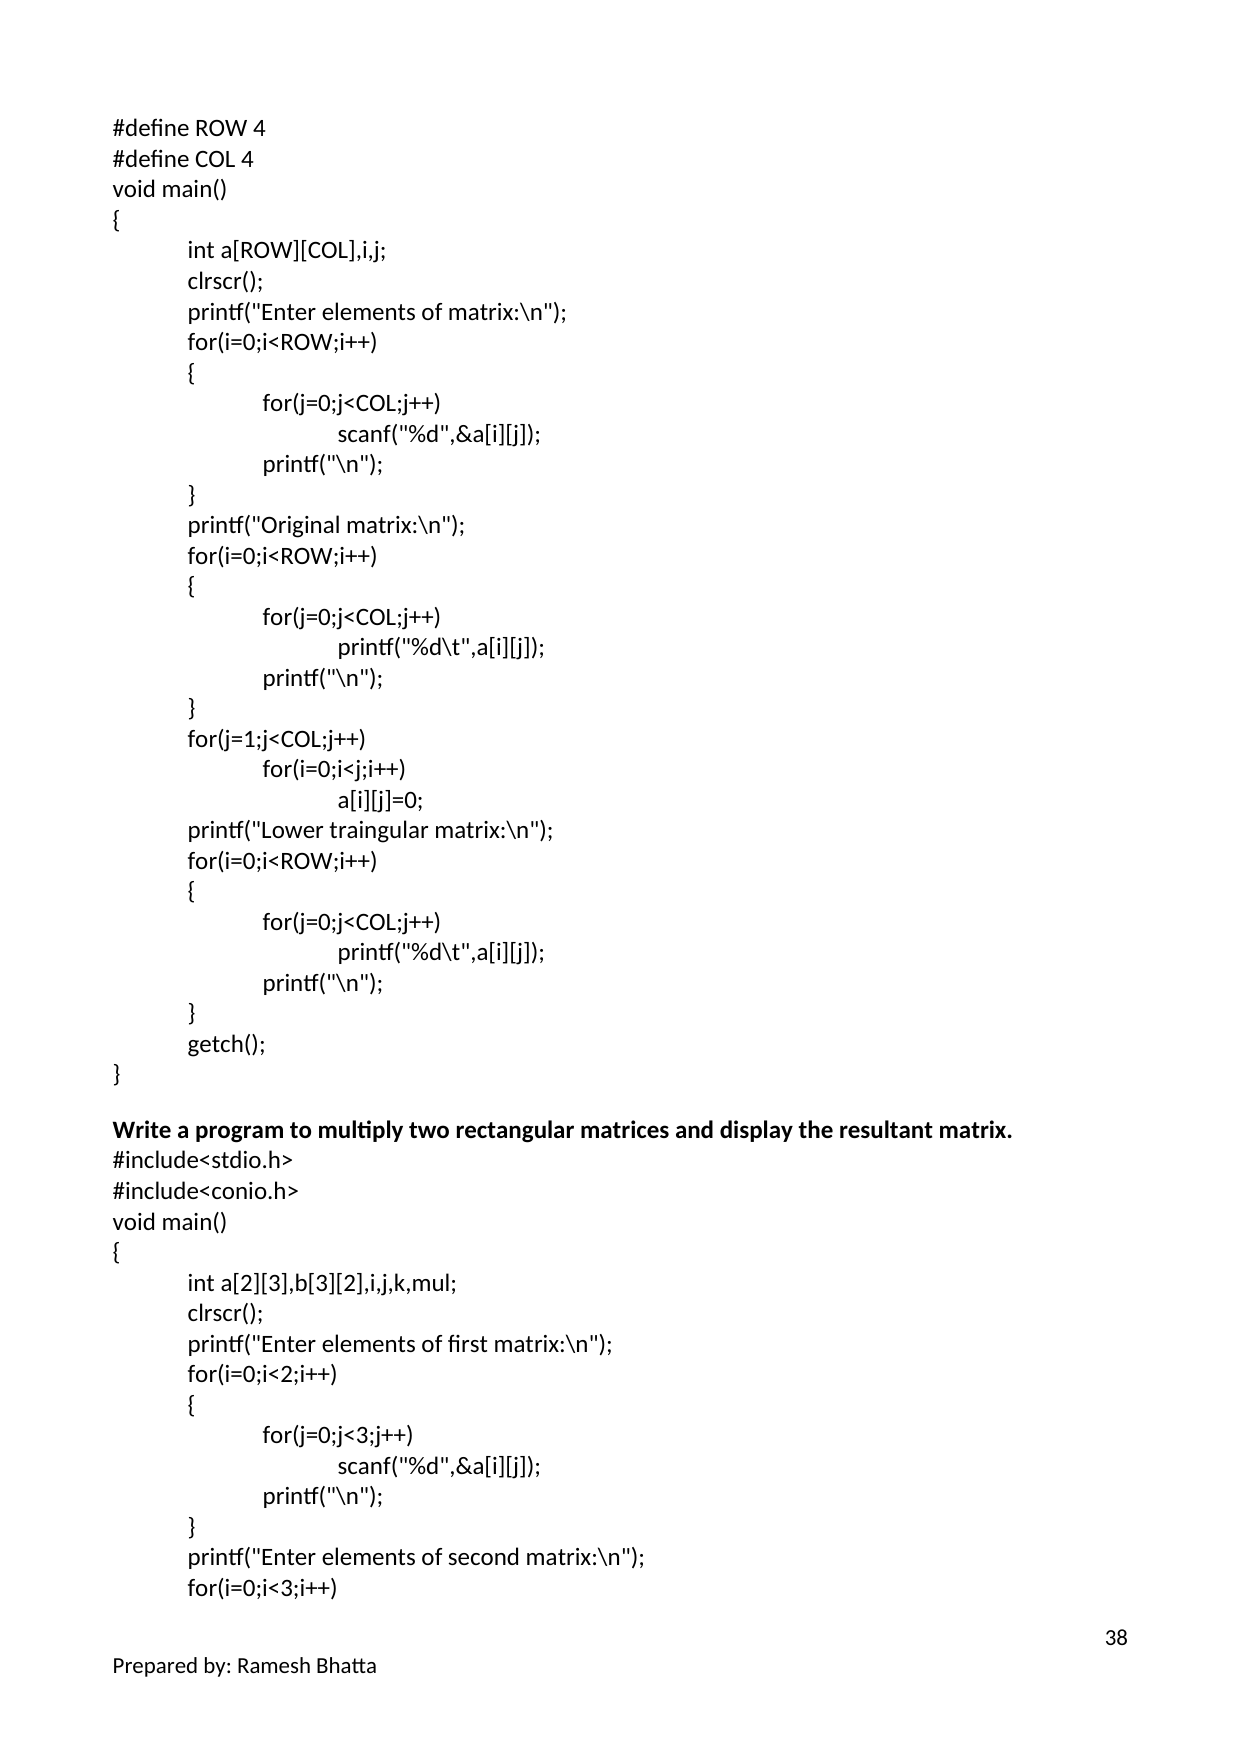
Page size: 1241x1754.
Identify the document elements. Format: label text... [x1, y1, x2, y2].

text for(i=0;i<ROW;i++) [112, 540, 1128, 570]
text for(j=1;j<;j++) [112, 723, 1128, 753]
text { [112, 1389, 1128, 1419]
text for(i=0;i<2;i++) [112, 1358, 1128, 1389]
text Write a program to multiply two rectangular matrices and display the resultant matrix. [112, 1114, 1128, 1145]
text for(j=0;j<;j++) [112, 387, 1128, 418]
text } [112, 1511, 1128, 1541]
text { [112, 876, 1128, 906]
text printf("Original matrix:\n"); [112, 509, 1128, 540]
text #include<conio.h> [112, 1175, 1128, 1206]
text { [112, 1236, 1128, 1267]
text for(j=0;j<;j++) [112, 906, 1128, 937]
text { [112, 357, 1128, 387]
text scanf("%d",&a[i][j]); [112, 418, 1128, 448]
text printf("Enter elements of first matrix:\n"); [112, 1328, 1128, 1358]
text printf("\n"); [112, 967, 1128, 998]
text void main() [112, 1206, 1128, 1236]
text for(i=0;i<ROW;i++) [112, 326, 1128, 357]
text for(i=0;i<j;i++) [112, 753, 1128, 784]
text for(j=0;j<;j++) [112, 601, 1128, 631]
text printf("%d\t",a[i][j]); [112, 631, 1128, 662]
text #include<stdio.h> [112, 1145, 1128, 1175]
text printf("Enter elements of second matrix:\n"); [112, 1541, 1128, 1572]
text printf("Lower traingular matrix:\n"); [112, 814, 1128, 845]
text } [112, 998, 1128, 1028]
text void main() [112, 173, 1128, 204]
text int a[2][3],b[3][2],i,j,k,mul; [112, 1267, 1128, 1297]
text } [112, 1059, 1128, 1089]
text printf("\n"); [112, 1480, 1128, 1511]
text printf("%d\t",a[i][j]); [112, 937, 1128, 967]
text clrscr(); [112, 1297, 1128, 1328]
text #define COL 4 [112, 143, 1128, 173]
text clrscr(); [112, 265, 1128, 296]
text #define ROW 4 [112, 112, 1128, 143]
text for(i=0;i<ROW;i++) [112, 845, 1128, 876]
text for(i=0;i<3;i++) [112, 1572, 1128, 1602]
text int a[ROW][],i,j; [112, 234, 1128, 265]
text { [112, 204, 1128, 234]
text printf("\n"); [112, 662, 1128, 692]
text a[i][j]=0; [112, 784, 1128, 814]
text for(j=0;j<3;j++) [112, 1419, 1128, 1450]
text { [112, 570, 1128, 601]
text printf("Enter elements of matrix:\n"); [112, 296, 1128, 326]
text } [112, 479, 1128, 509]
text scanf("%d",&a[i][j]); [112, 1450, 1128, 1480]
text printf("\n"); [112, 448, 1128, 479]
text getch(); [112, 1028, 1128, 1059]
text } [112, 692, 1128, 723]
